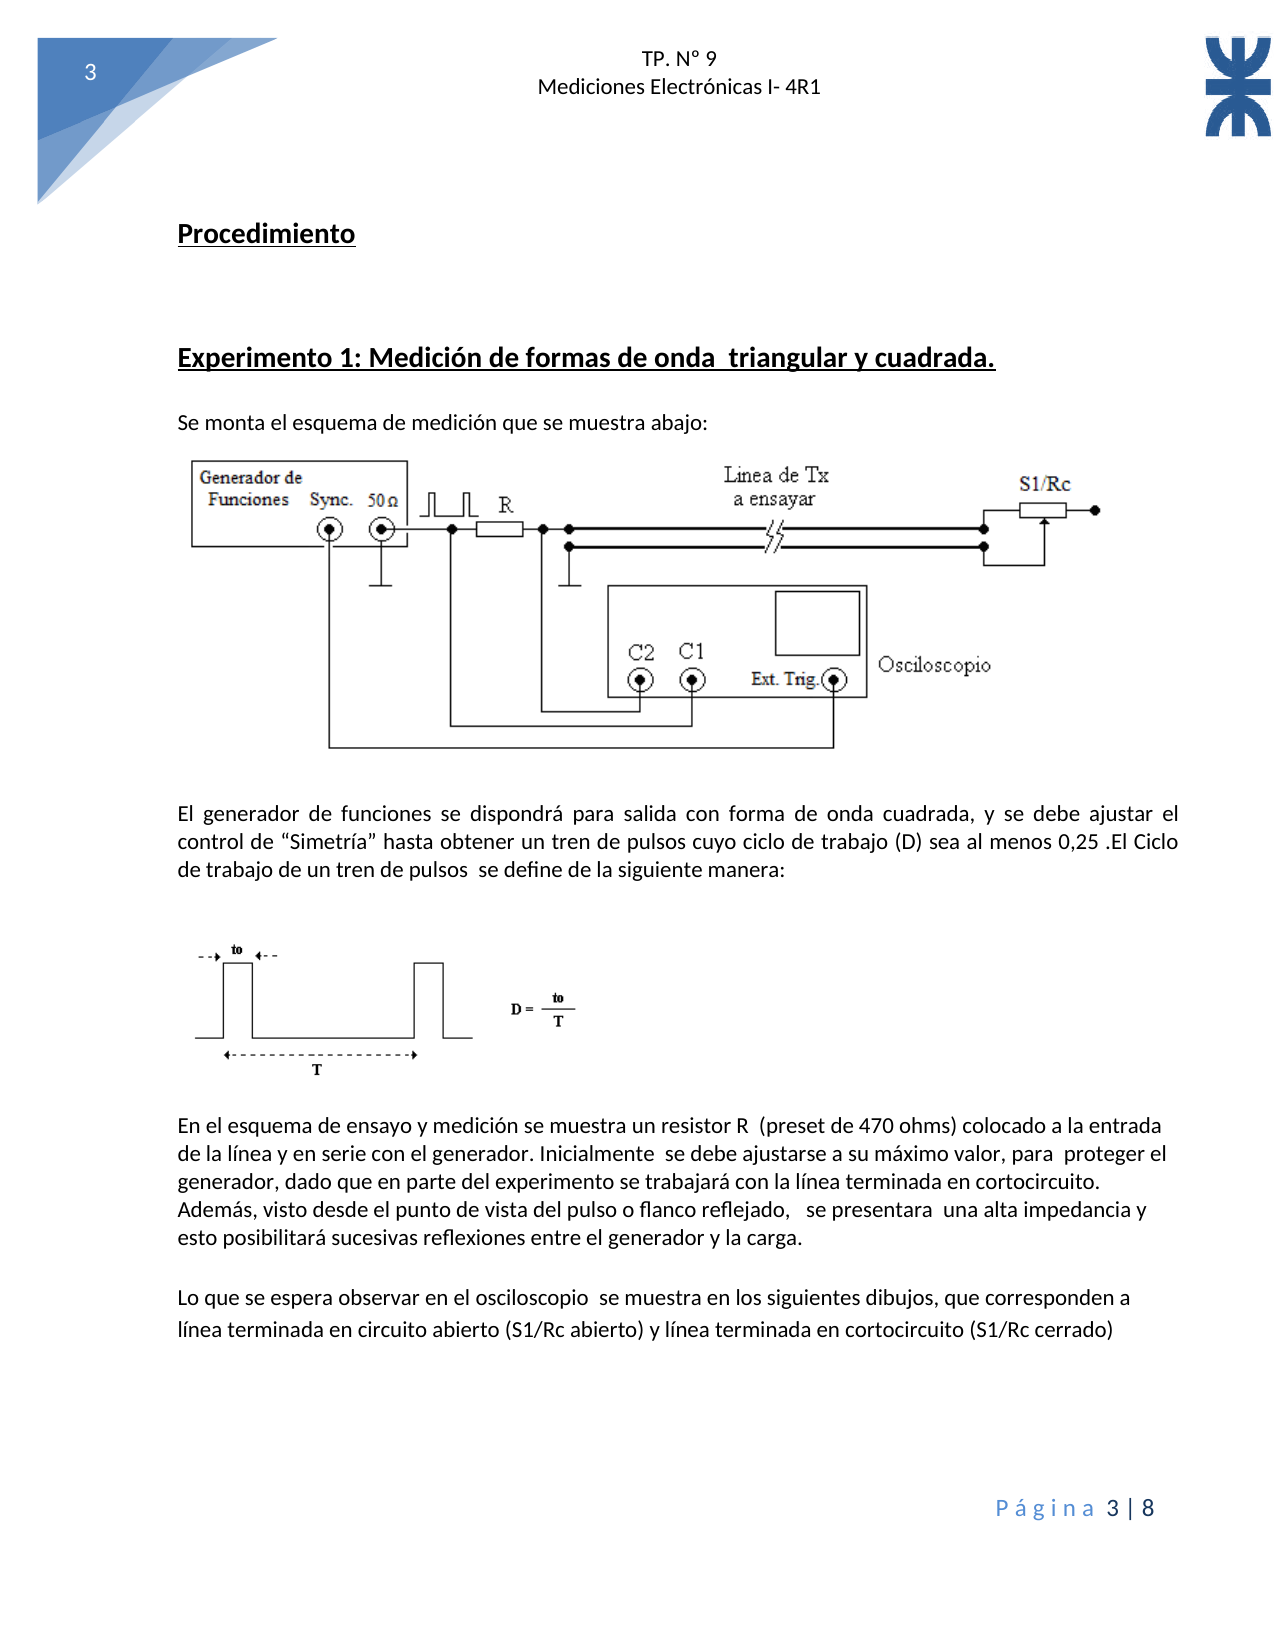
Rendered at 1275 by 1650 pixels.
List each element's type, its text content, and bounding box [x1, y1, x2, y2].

text En el esquema de ensayo y medición se muestra un resistor R (preset de 470 ohms) colocado a la entrada de la línea y en serie con el generador. Inicialmente se debe ajustarse a su máximo valor, para proteger el generador, dado que en parte del experimento se trabajará con la línea terminada en cortocircuito. Además, visto desde el punto de vista del pulso o flanco reflejado, se presentara una alta impedancia y esto posibilitará sucesivas reflexiones entre el generador y la carga. [177, 1111, 1181, 1251]
text Procedimiento [177, 215, 1181, 251]
picture [177, 936, 602, 1086]
picture [37, 37, 279, 206]
subtitle Experimento 1: Medición de formas de onda triangular y cuadrada. [177, 339, 1181, 374]
text Se monta el esquema de medición que se muestra abajo: [177, 408, 1181, 436]
subtitle Lo que se espera observar en el osciloscopio se muestra en los siguientes dibujos, que corresponden a línea terminada en circuito abierto (S1/Rc abierto) y línea terminada en cortocircuito (S1/Rc cerrado) [177, 1283, 1181, 1343]
picture [177, 436, 1122, 775]
text El generador de funciones se dispondrá para salida con forma de onda cuadrada, y se debe ajustar el control de “Simetría” hasta obtener un tren de pulsos cuyo ciclo de trabajo (D) sea al menos 0,25 .El Ciclo de trabajo de un tren de pulsos se define de la siguiente manera: [177, 799, 1181, 883]
